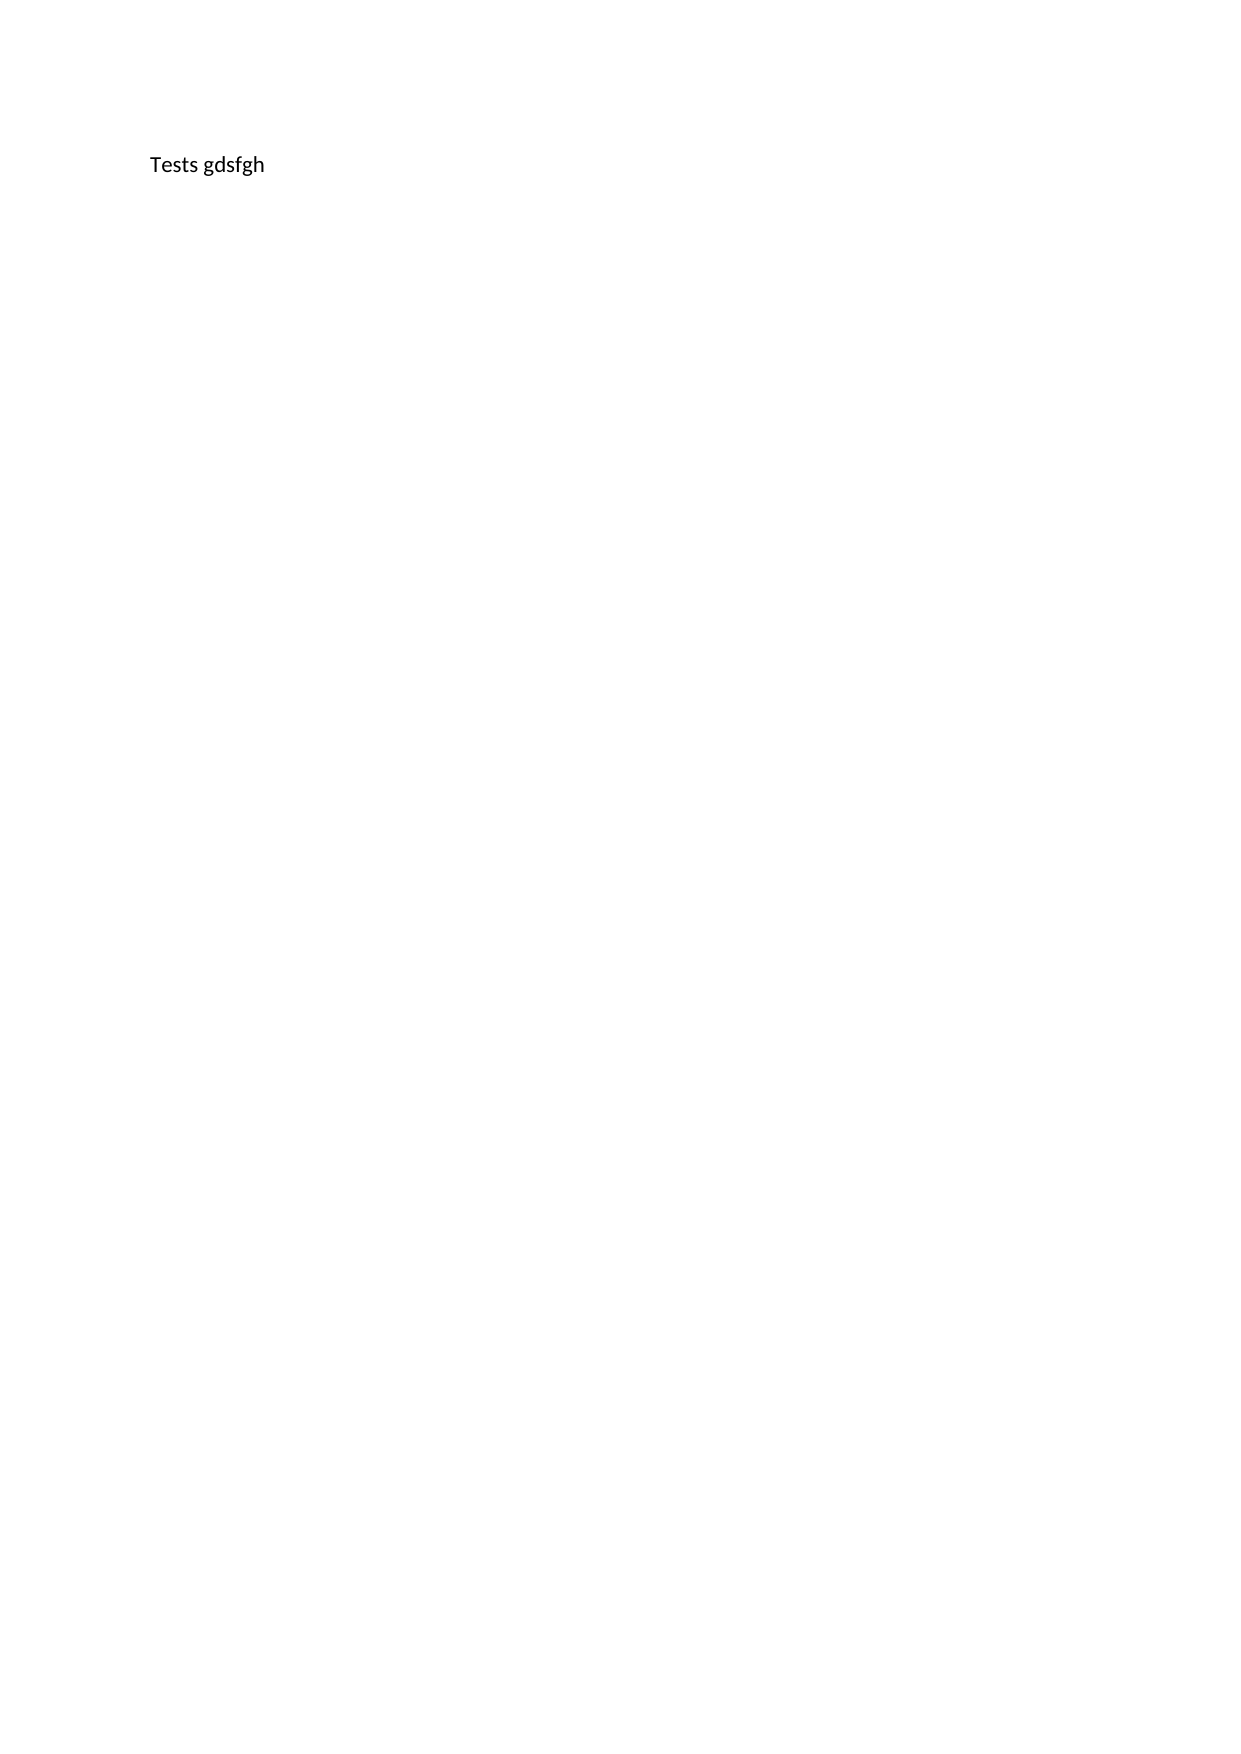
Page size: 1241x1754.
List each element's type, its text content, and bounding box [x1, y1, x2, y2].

text Tests gdsfgh [150, 150, 1090, 178]
